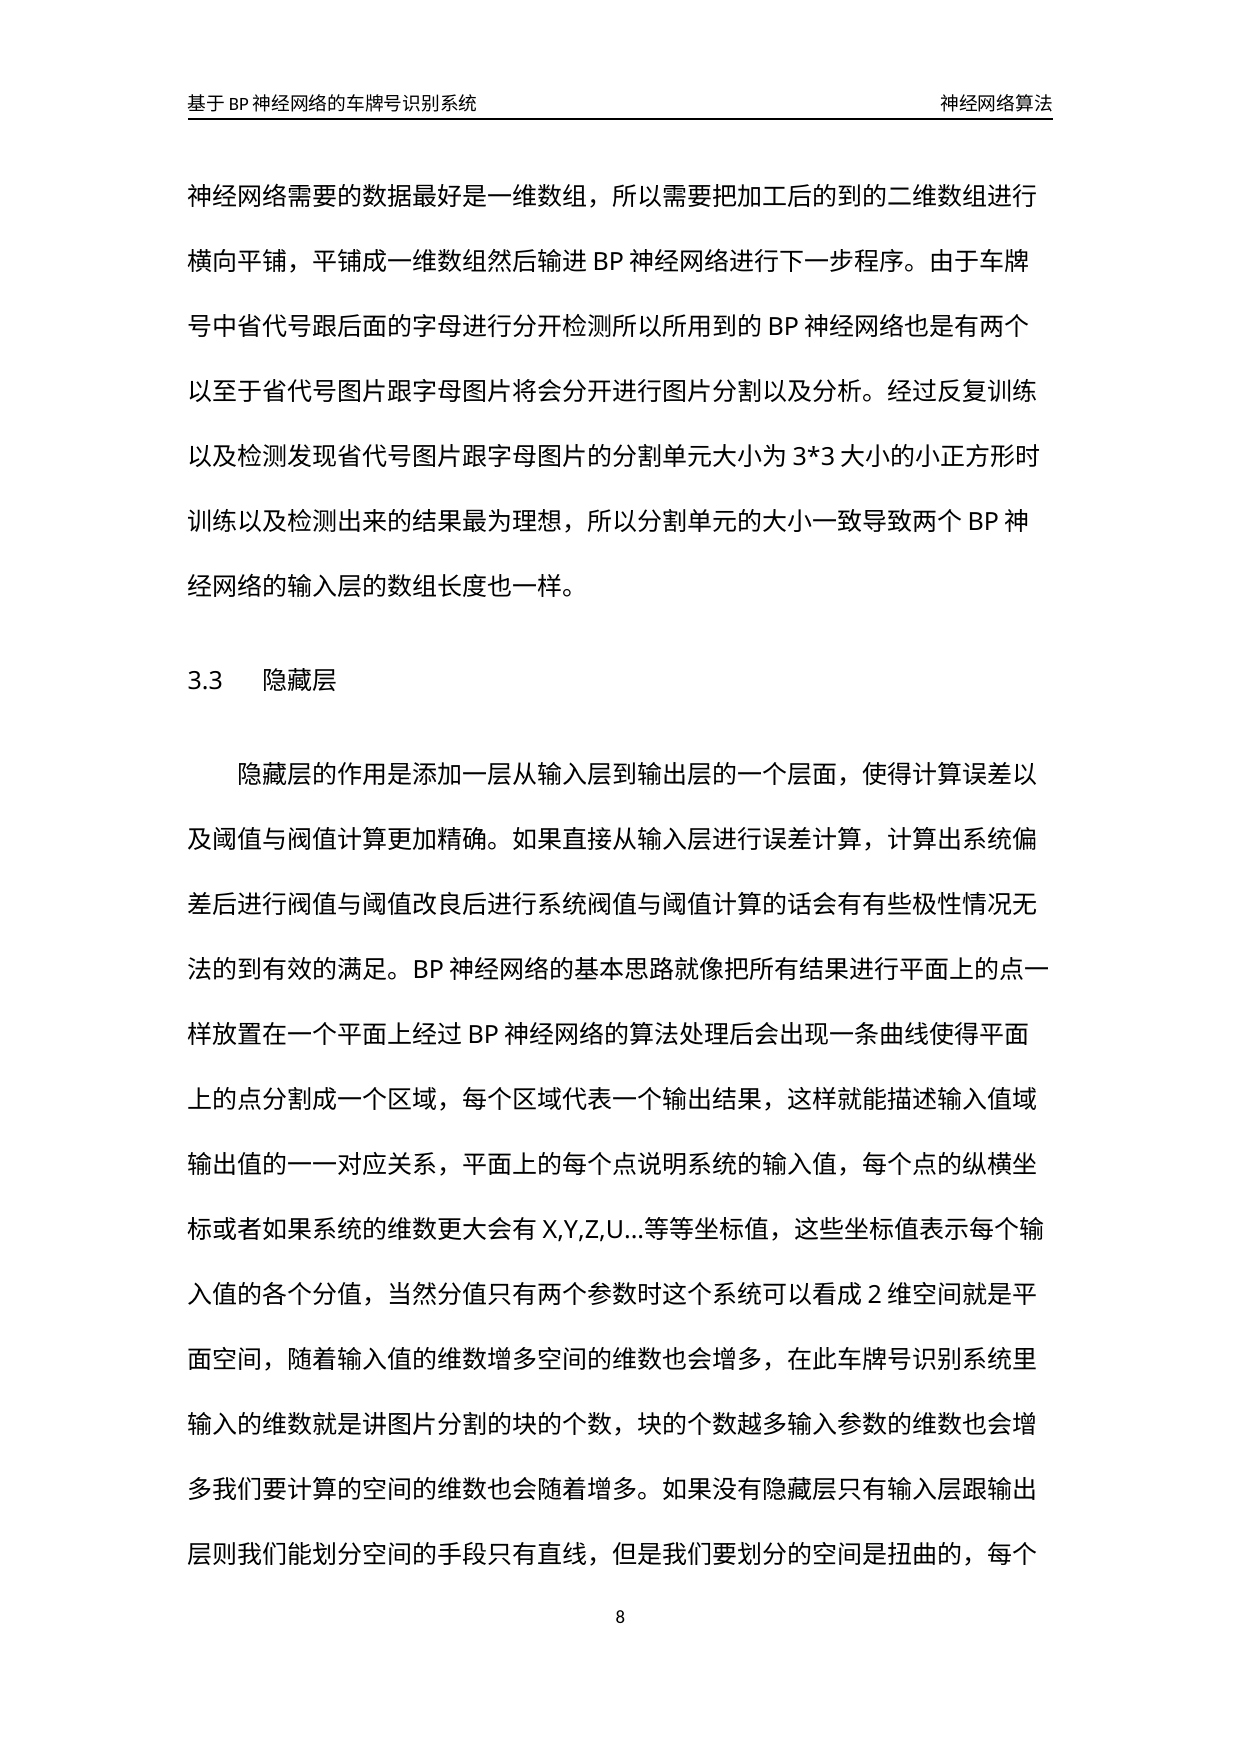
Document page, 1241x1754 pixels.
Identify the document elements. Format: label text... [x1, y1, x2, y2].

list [187, 162, 1053, 617]
list 隐藏层 [187, 646, 1053, 711]
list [187, 740, 1053, 1585]
